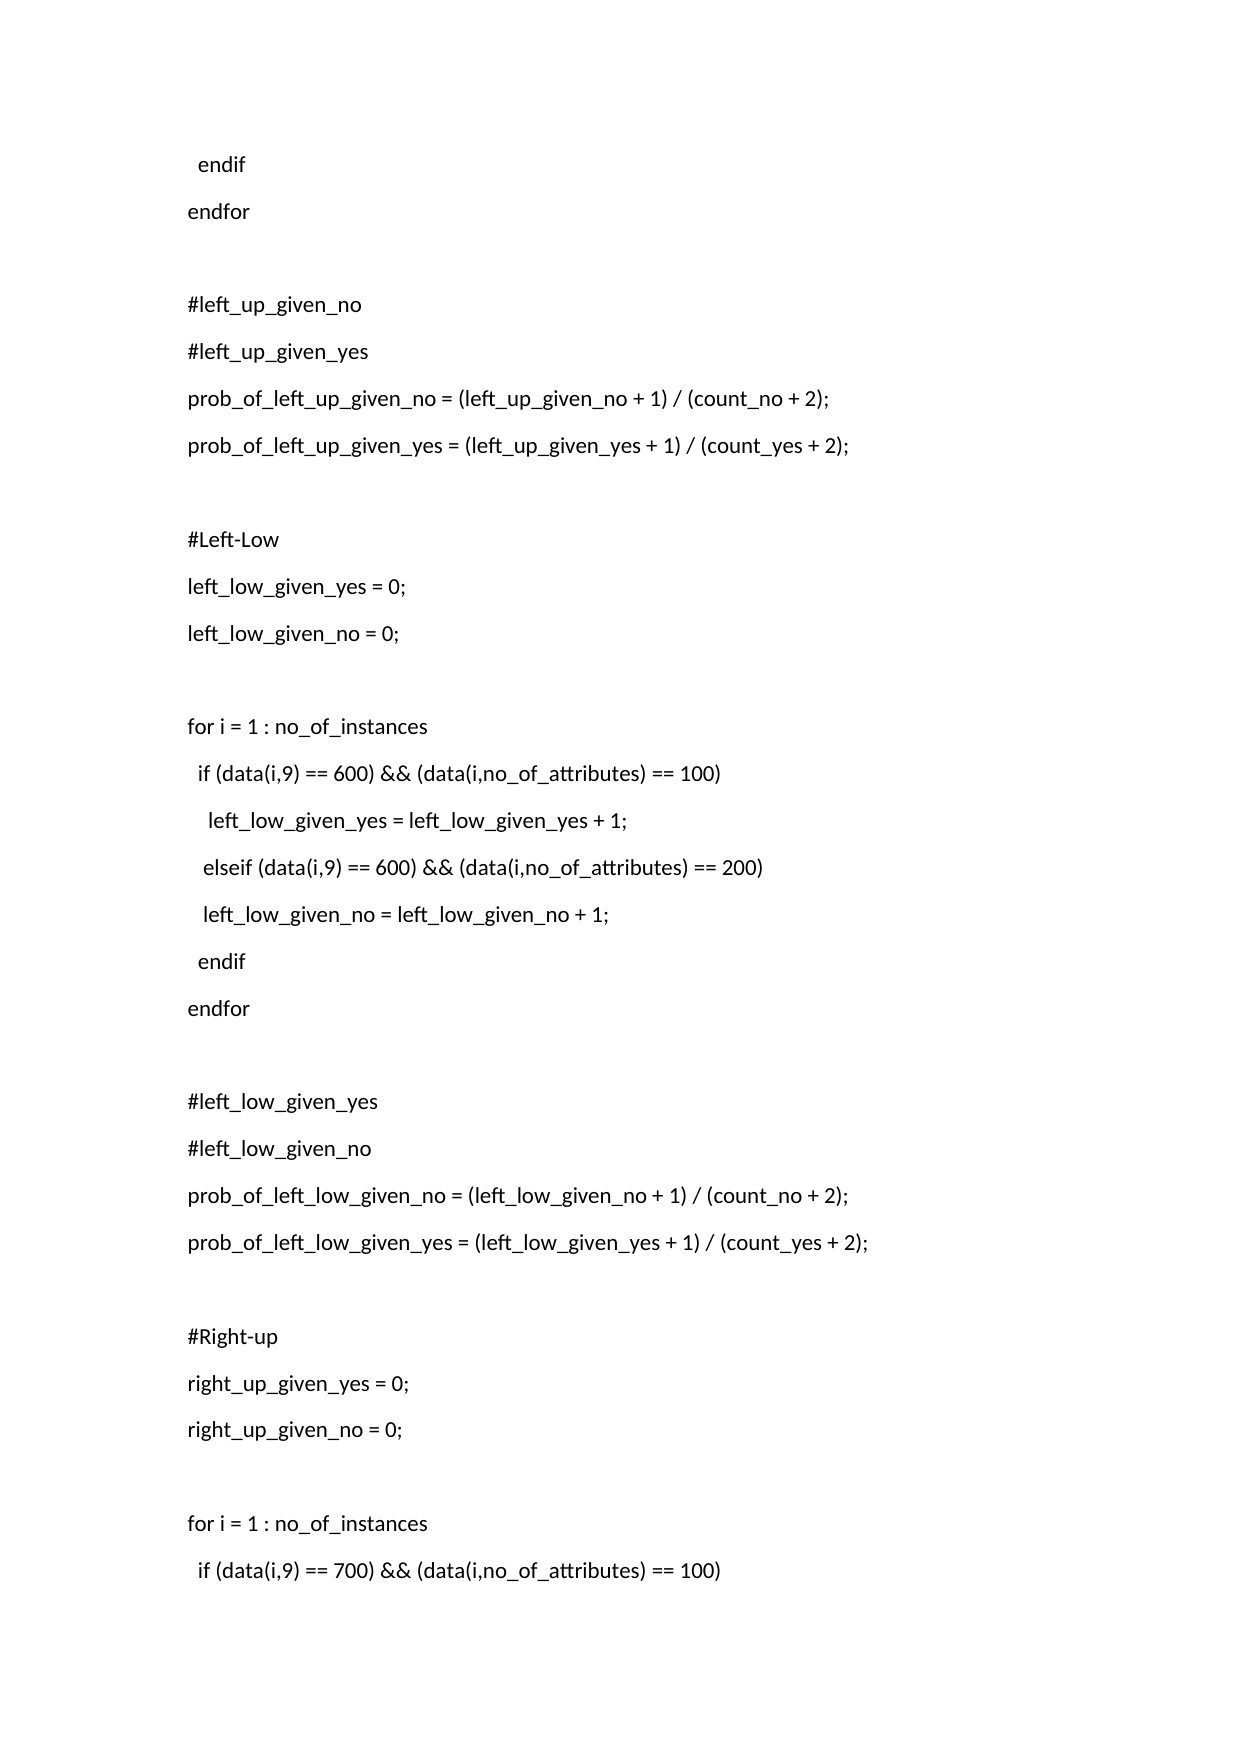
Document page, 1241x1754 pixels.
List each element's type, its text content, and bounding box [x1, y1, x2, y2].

text right_up_given_yes = 0; [187, 1369, 1090, 1397]
text elseif (data(i,9) == 600) && (data(i,no_of_attributes) == 200) [187, 853, 1090, 881]
text for i = 1 : no_of_instances [187, 1509, 1090, 1537]
text endif [187, 150, 1090, 178]
text left_low_given_no = 0; [187, 619, 1090, 647]
text right_up_given_no = 0; [187, 1416, 1090, 1444]
text left_low_given_yes = left_low_given_yes + 1; [187, 806, 1090, 834]
text #left_up_given_yes [187, 337, 1090, 366]
text prob_of_left_low_given_yes = (left_low_given_yes + 1) / (count_yes + 2); [187, 1228, 1090, 1256]
text prob_of_left_up_given_no = (left_up_given_no + 1) / (count_no + 2); [187, 384, 1090, 412]
text endfor [187, 197, 1090, 225]
text #Left-Low [187, 525, 1090, 553]
text endif [187, 947, 1090, 975]
text prob_of_left_low_given_no = (left_low_given_no + 1) / (count_no + 2); [187, 1181, 1090, 1209]
text #left_up_given_no [187, 291, 1090, 319]
text if (data(i,9) == 600) && (data(i,no_of_attributes) == 100) [187, 759, 1090, 787]
text #Right-up [187, 1322, 1090, 1350]
text #left_low_given_yes [187, 1087, 1090, 1116]
text if (data(i,9) == 700) && (data(i,no_of_attributes) == 100) [187, 1556, 1090, 1584]
text left_low_given_no = left_low_given_no + 1; [187, 900, 1090, 928]
text for i = 1 : no_of_instances [187, 712, 1090, 741]
text endfor [187, 994, 1090, 1022]
text left_low_given_yes = 0; [187, 572, 1090, 600]
text #left_low_given_no [187, 1134, 1090, 1162]
text prob_of_left_up_given_yes = (left_up_given_yes + 1) / (count_yes + 2); [187, 431, 1090, 459]
